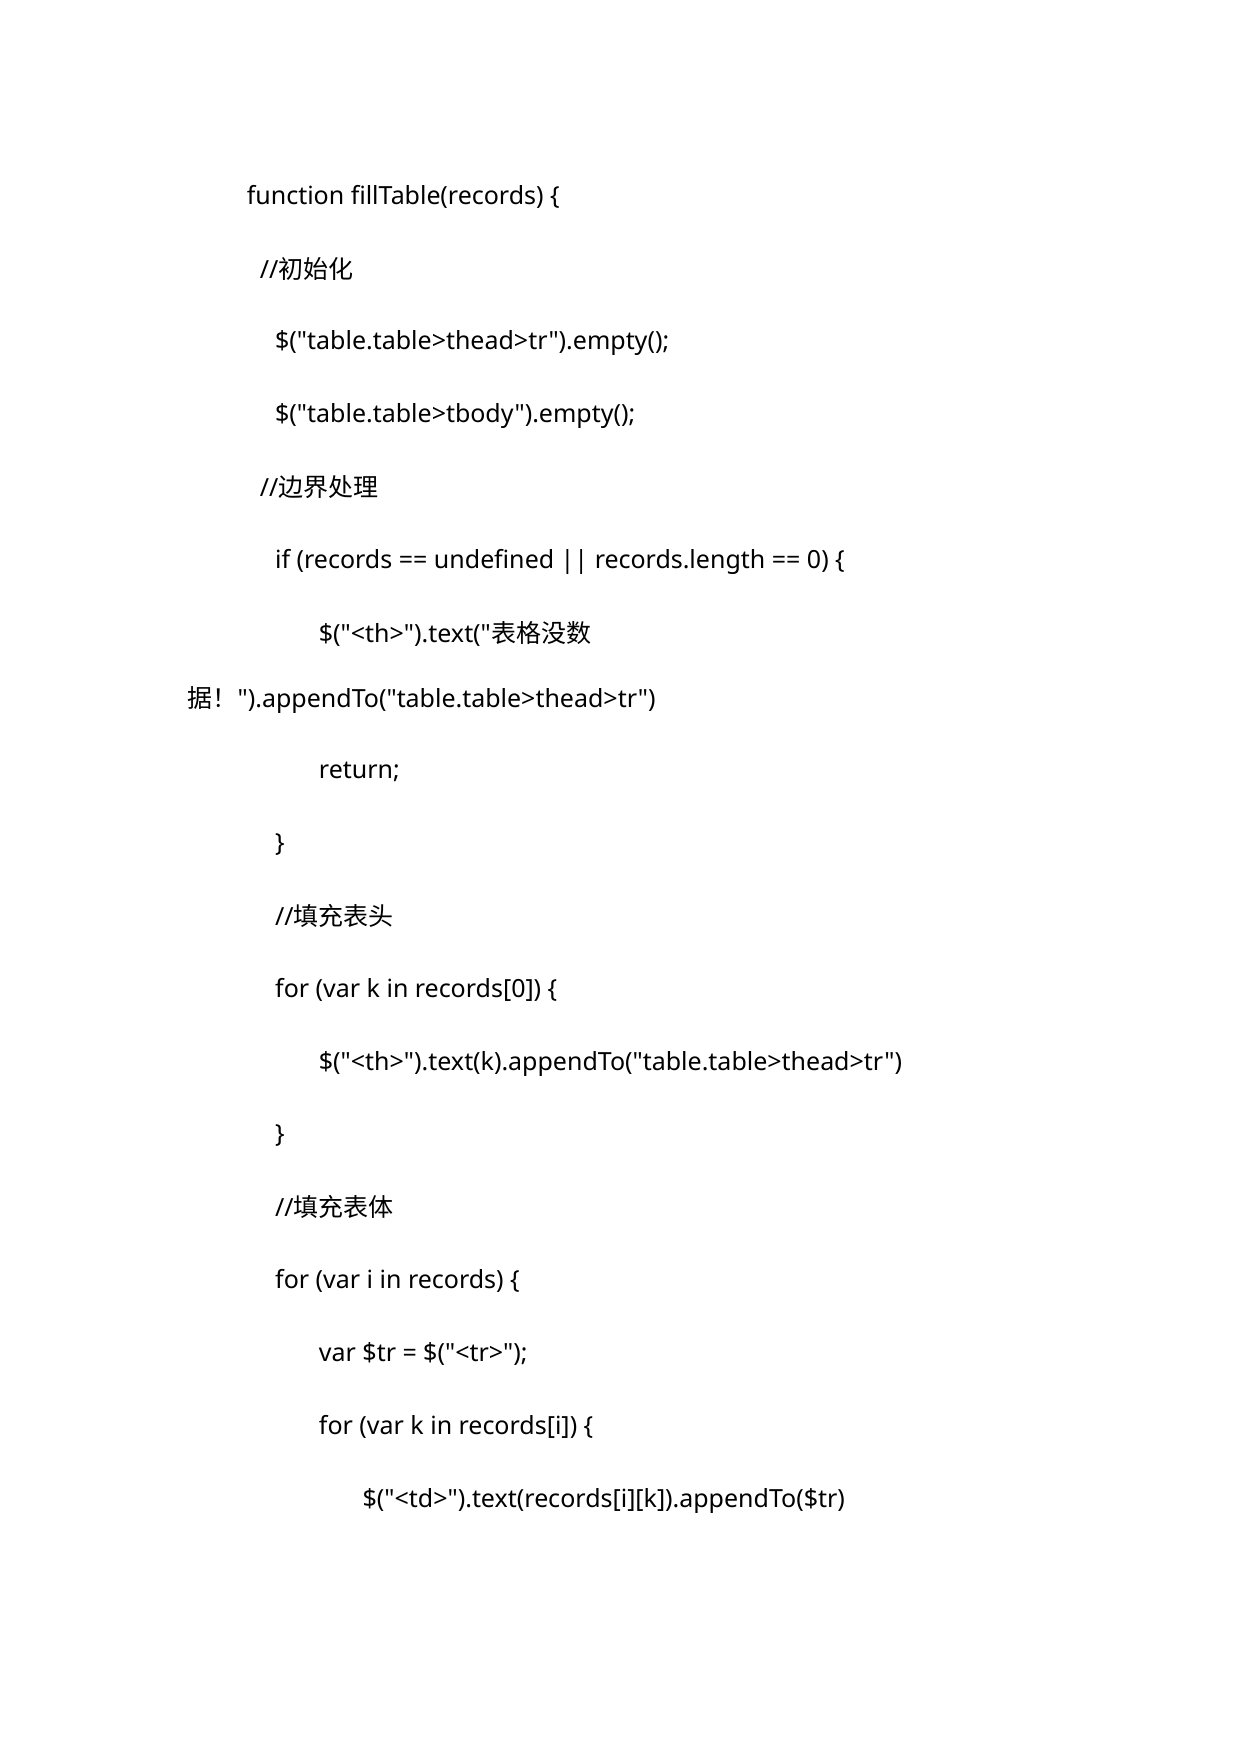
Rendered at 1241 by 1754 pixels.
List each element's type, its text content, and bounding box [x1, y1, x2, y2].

text $("<td>").text(records[i][k]).appendTo($tr) [187, 1465, 1053, 1530]
text } [187, 809, 1053, 874]
text if (records == undefined || records.length == 0) { [187, 526, 1053, 591]
text $("<th>").text(k).appendTo("table.table>thead>tr") [187, 1028, 1053, 1093]
text //填充表体 [187, 1173, 1053, 1238]
text //初始化 [187, 235, 1053, 300]
text for (var i in records) { [187, 1246, 1053, 1311]
text for (var k in records[i]) { [187, 1392, 1053, 1457]
text $("<th>").text("表格没数据！").appendTo("table.table>thead>tr") [187, 599, 1053, 729]
text //边界处理 [187, 453, 1053, 518]
text var $tr = $("<tr>"); [187, 1319, 1053, 1384]
text } [187, 1101, 1053, 1166]
text for (var k in records[0]) { [187, 955, 1053, 1020]
text //填充表头 [187, 882, 1053, 947]
text return; [187, 737, 1053, 802]
text $("table.table>tbody").empty(); [187, 380, 1053, 445]
text $("table.table>thead>tr").empty(); [187, 308, 1053, 373]
text function fillTable(records) { [187, 162, 1053, 227]
